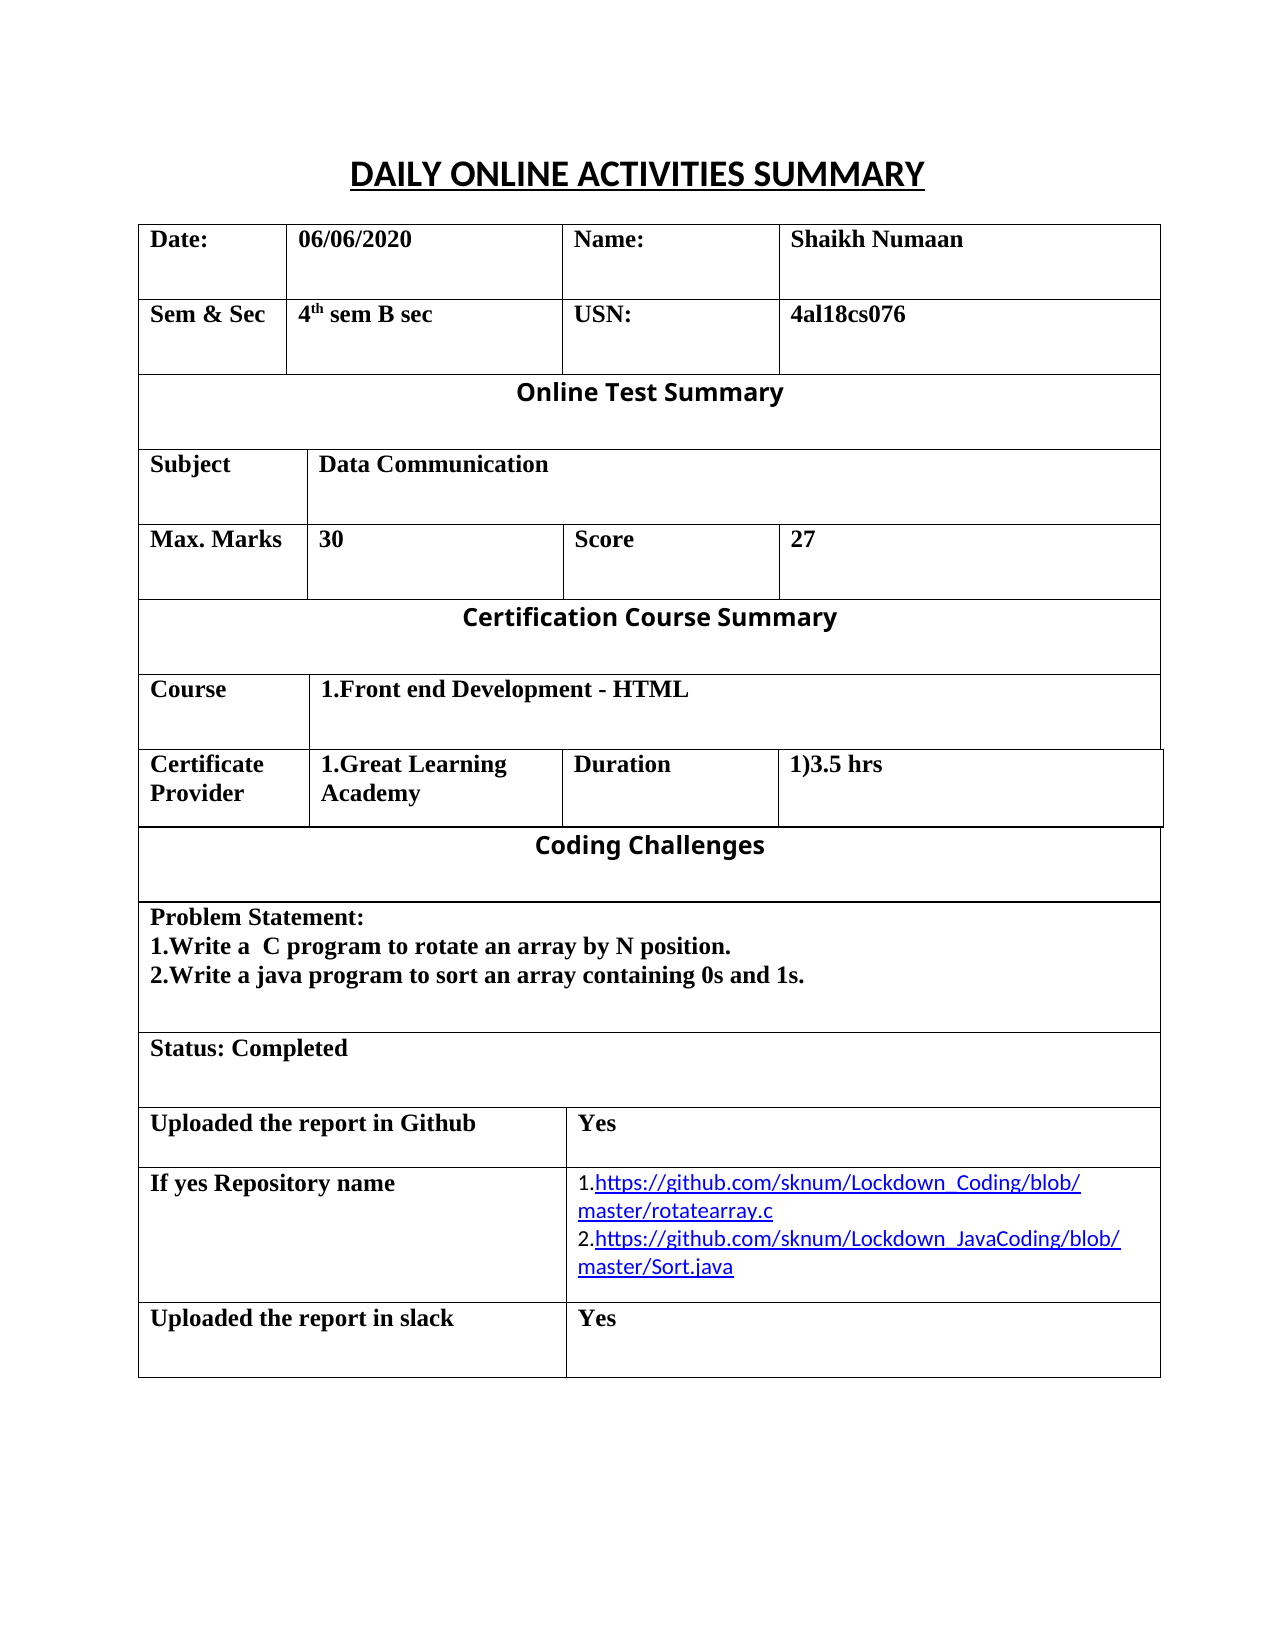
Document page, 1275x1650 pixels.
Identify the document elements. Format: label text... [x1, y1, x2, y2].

table_cell 1.Front end Development - HTML [310, 675, 1160, 748]
table_header Date: [139, 225, 286, 298]
table_cell Status: Completed [139, 1033, 1160, 1107]
table_cell Max. Marks [139, 525, 307, 598]
table_cell Data Communication [308, 450, 1160, 523]
table_cell Coding Challenges [139, 828, 1160, 901]
table_cell Uploaded the report in slack [139, 1303, 566, 1377]
text DAILY ONLINE ACTIVITIES SUMMARY [150, 150, 1125, 196]
table_cell Uploaded the report in Github [139, 1108, 566, 1167]
table_header Shaikh Numaan [780, 225, 1160, 298]
table_header Name: [563, 225, 779, 298]
table_cell 30 [308, 525, 563, 598]
table_cell 4al18cs076 [780, 300, 1160, 373]
table_header 06/06/2020 [287, 225, 562, 298]
table_cell 4th sem B sec [287, 300, 562, 373]
table_cell Online Test Summary [139, 375, 1160, 448]
table_cell Yes [567, 1303, 1160, 1377]
table_cell Duration [563, 750, 778, 826]
table_cell Certificate Provider [139, 750, 309, 826]
table_cell Yes [567, 1108, 1160, 1167]
table_cell USN: [563, 300, 779, 373]
table_cell Sem & Sec [139, 300, 286, 373]
table_cell Score [564, 525, 779, 598]
table_cell 27 [780, 525, 1160, 598]
table_cell Course [139, 675, 309, 748]
table_cell If yes Repository name [139, 1168, 566, 1302]
table_cell 1.Great Learning Academy [310, 750, 562, 826]
table_cell Subject [139, 450, 307, 523]
table_cell Problem Statement: 1.Write a C program to rotate an array by N position. 2.Write a java program to sort an array containing 0s and 1s. [139, 903, 1160, 1032]
table_cell Certification Course Summary [139, 600, 1160, 673]
table_cell 1)3.5 hrs [779, 750, 1163, 826]
table_cell 1.https://github.com/sknum/Lockdown_Coding/blob/master/rotatearray.c 2.https://github.com/sknum/Lockdown_JavaCoding/blob/master/Sort.java [567, 1168, 1160, 1302]
